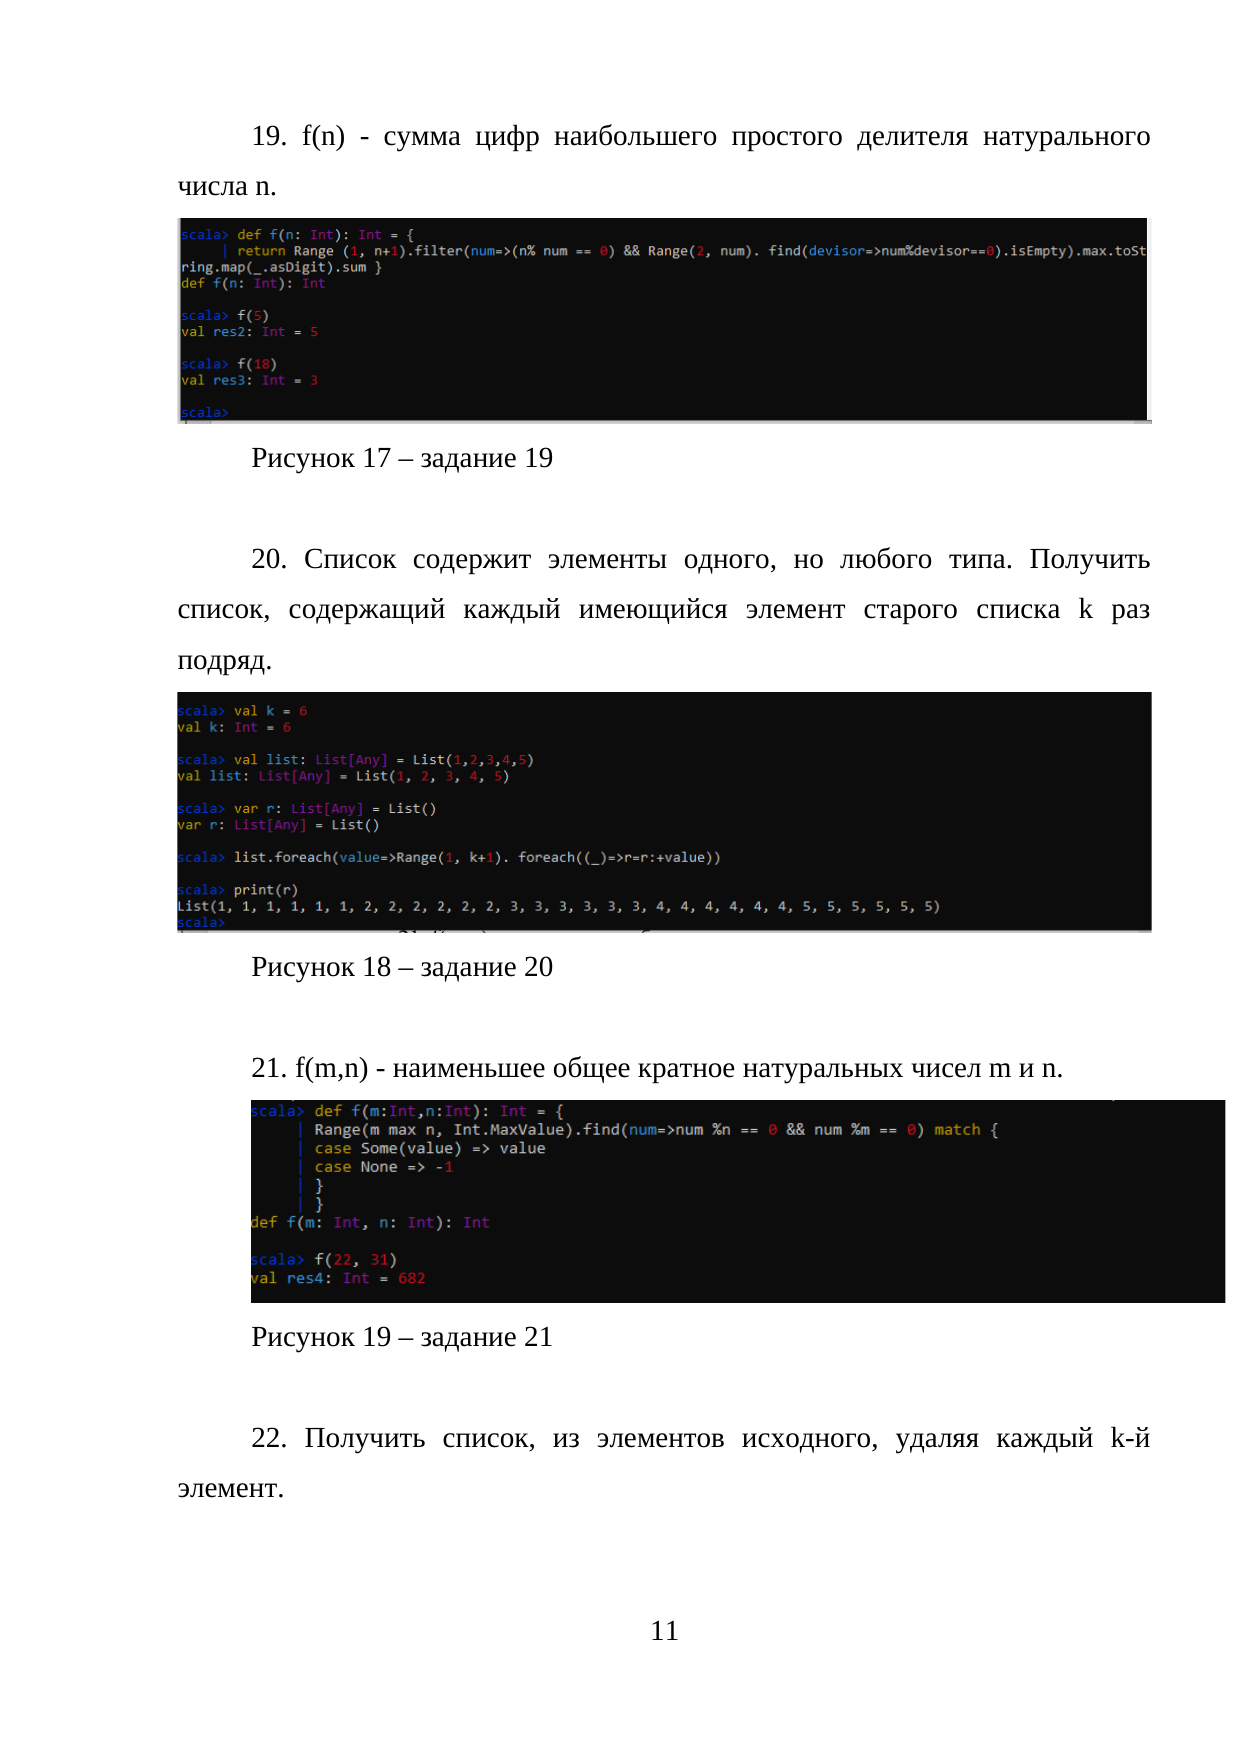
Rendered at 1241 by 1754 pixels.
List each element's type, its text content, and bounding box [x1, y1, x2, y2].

picture [177, 692, 1152, 933]
picture [251, 1100, 1226, 1303]
picture [177, 218, 1152, 424]
text 22. Получить список, из элементов исходного, удаляя каждый k-й элемент. [177, 1420, 1152, 1504]
text Рисунок 19 – задание 21 [177, 1319, 1152, 1353]
text 20. Список содержит элементы одного, но любого типа. Получить список, содержащий каждый имеющийся элемент старого списка k раз подряд. [177, 541, 1152, 675]
text 21. f(m,n) - наименьшее общее кратное натуральных чисел m и n. [177, 1050, 1152, 1084]
text Рисунок 17 – задание 19 [177, 441, 1152, 474]
text 19. f(n) - сумма цифр наибольшего простого делителя натурального числа n. [177, 118, 1152, 202]
text Рисунок 18 – задание 20 [177, 949, 1152, 983]
